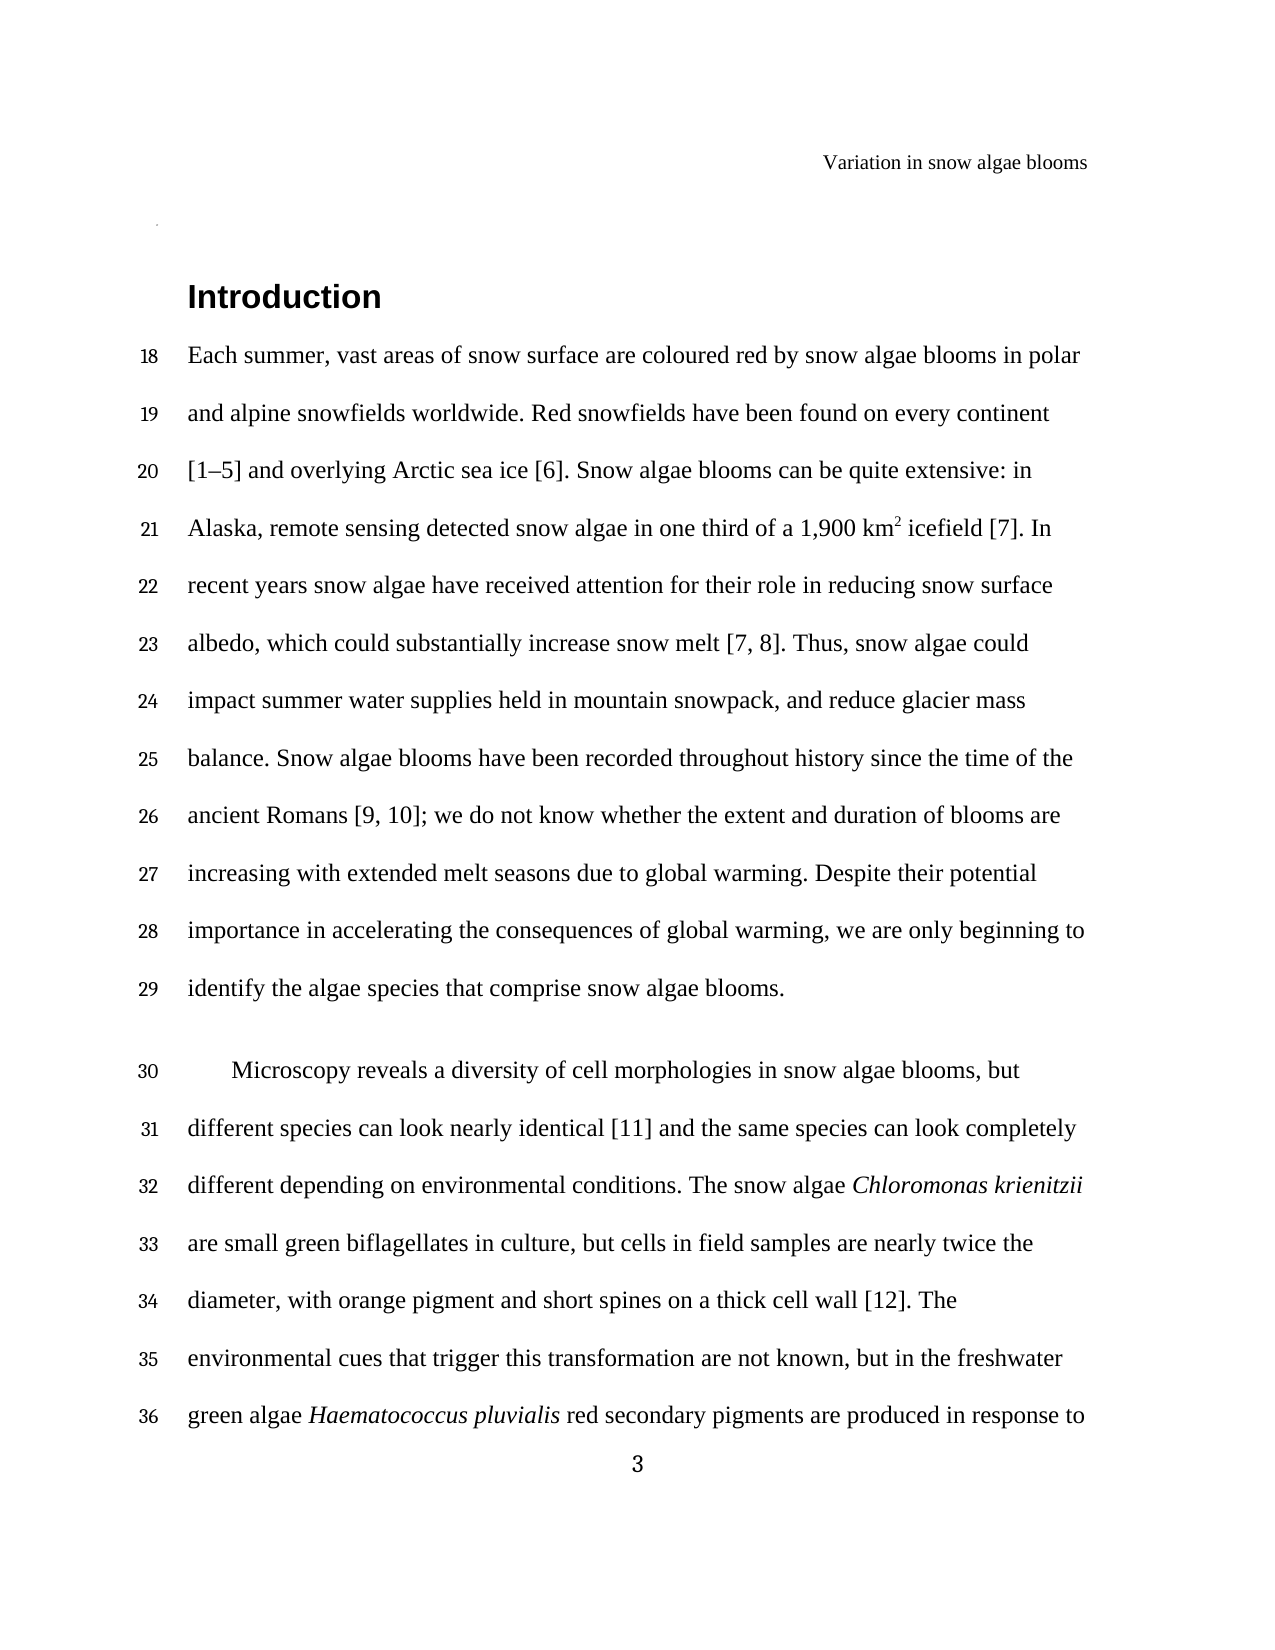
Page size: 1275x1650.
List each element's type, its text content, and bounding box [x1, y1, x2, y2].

subtitle Introduction [187, 277, 1087, 316]
text Each summer, vast areas of snow surface are coloured red by snow algae blooms in polar and alpine snowfields worldwide. Red snowfields have been found on every continent [1–5] and overlying Arctic sea ice [6]. Snow algae blooms can be quite extensive: in Alaska, remote sensing detected snow algae in one third of a 1,900 km2 icefield [7]. In recent years snow algae have received attention for their role in reducing snow surface albedo, which could substantially increase snow melt [7, 8]. Thus, snow algae could impact summer water supplies held in mountain snowpack, and reduce glacier mass balance. Snow algae blooms have been recorded throughout history since the time of the ancient Romans [9, 10]; we do not know whether the extent and duration of blooms are increasing with extended melt seasons due to global warming. Despite their potential importance in accelerating the consequences of global warming, we are only beginning to identify the algae species that comprise snow algae blooms. [187, 340, 1087, 1002]
